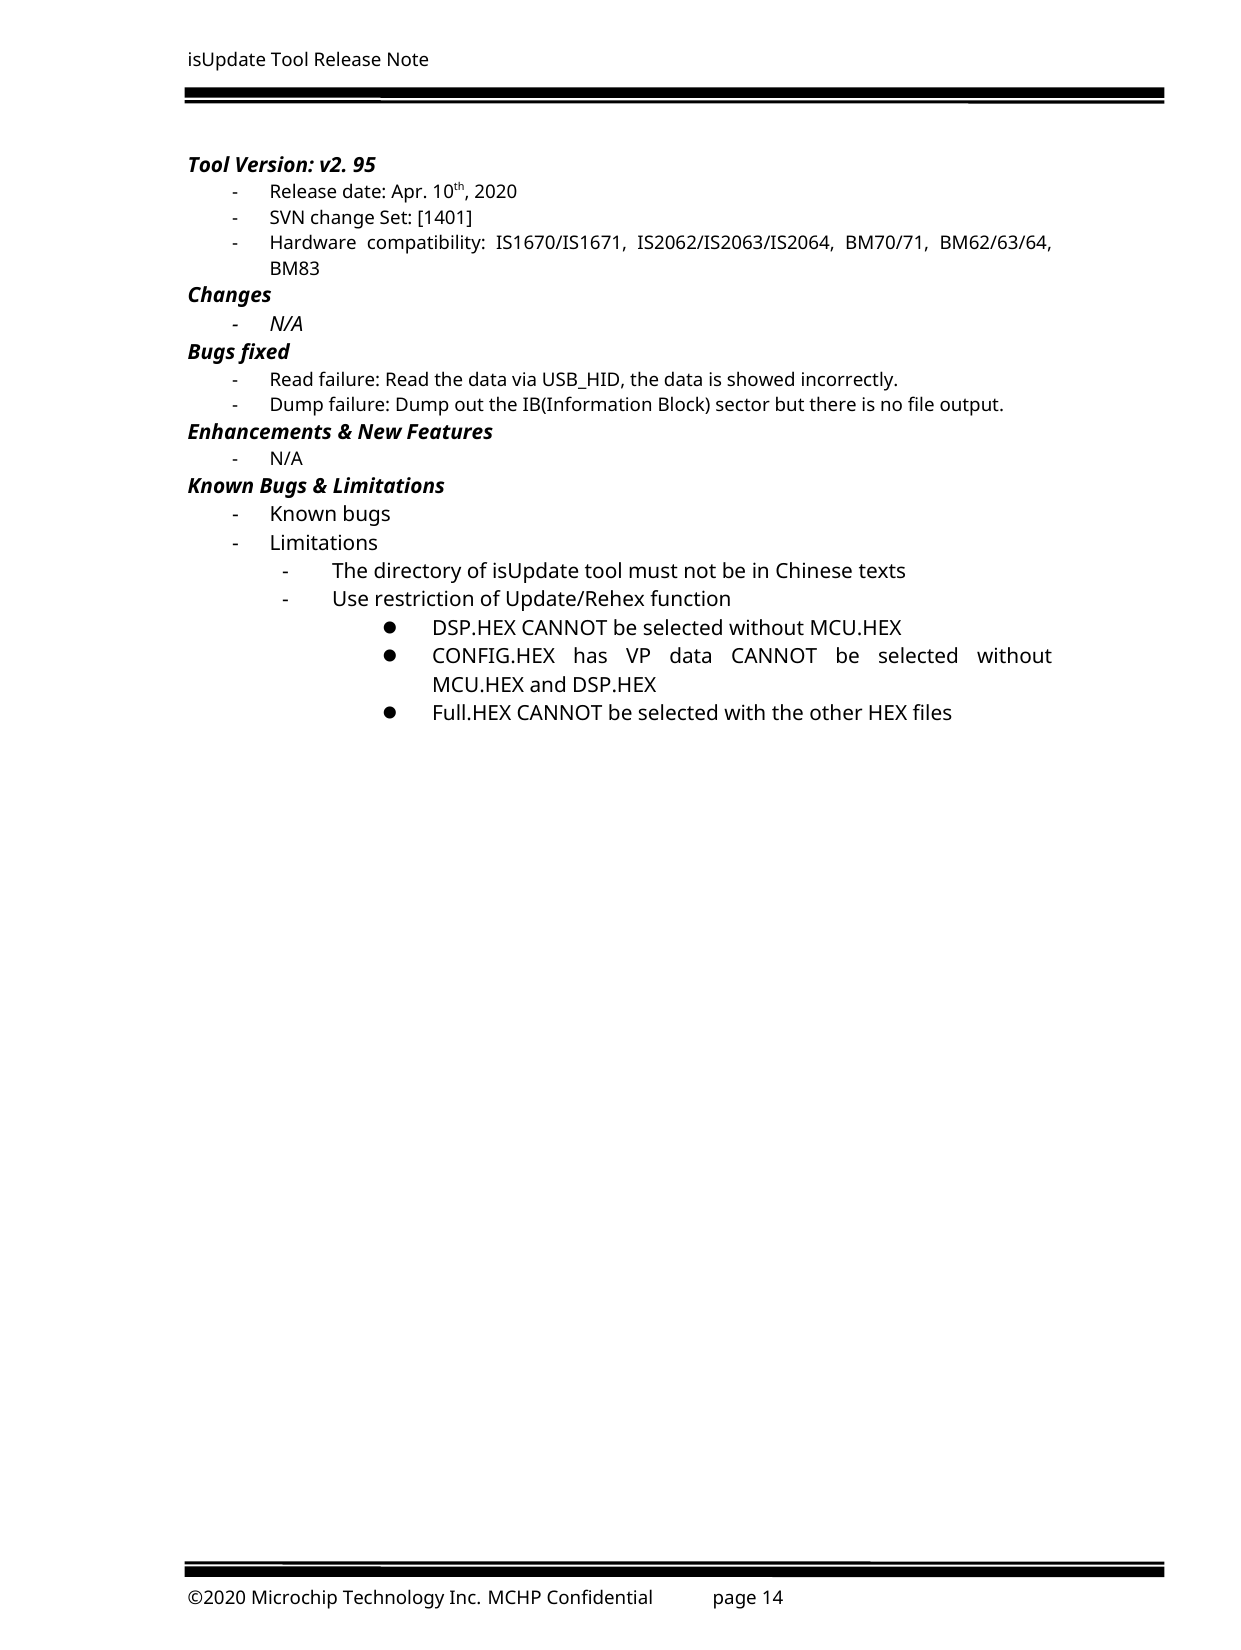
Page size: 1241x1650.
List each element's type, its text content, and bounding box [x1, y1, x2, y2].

list Use restriction of Update/Rehex function [282, 584, 1053, 613]
list Hardware compatibility: IS1670/IS1671, IS2062/IS2063/IS2064, BM70/71, BM62/63/64, BM83 [232, 229, 1053, 281]
list Known bugs [232, 499, 1053, 528]
text Changes [187, 281, 1053, 309]
text Bugs fixed [187, 337, 1053, 366]
list Full.HEX CANNOT be selected with the other HEX files [382, 698, 1053, 727]
list N/A [232, 309, 1053, 337]
text Tool Version: v2. 95 [187, 150, 1053, 178]
list DSP.HEX CANNOT be selected without MCU.HEX [382, 613, 1053, 641]
list SVN change Set: [1401] [232, 204, 1053, 229]
list CONFIG.HEX has VP data CANNOT be selected without MCU.HEX and DSP.HEX [382, 641, 1053, 698]
text Enhancements & New Features [187, 417, 1053, 445]
list Read failure: Read the data via USB_HID, the data is showed incorrectly. [232, 366, 1053, 391]
text Known Bugs & Limitations [187, 471, 1053, 499]
list The directory of isUpdate tool must not be in Chinese texts [282, 556, 1053, 584]
list Dump failure: Dump out the IB(Information Block) sector but there is no file output. [232, 391, 1053, 417]
list Limitations [232, 528, 1053, 556]
list N/A [232, 445, 1053, 471]
list Release date: Apr. 10th, 2020 [232, 178, 1053, 204]
